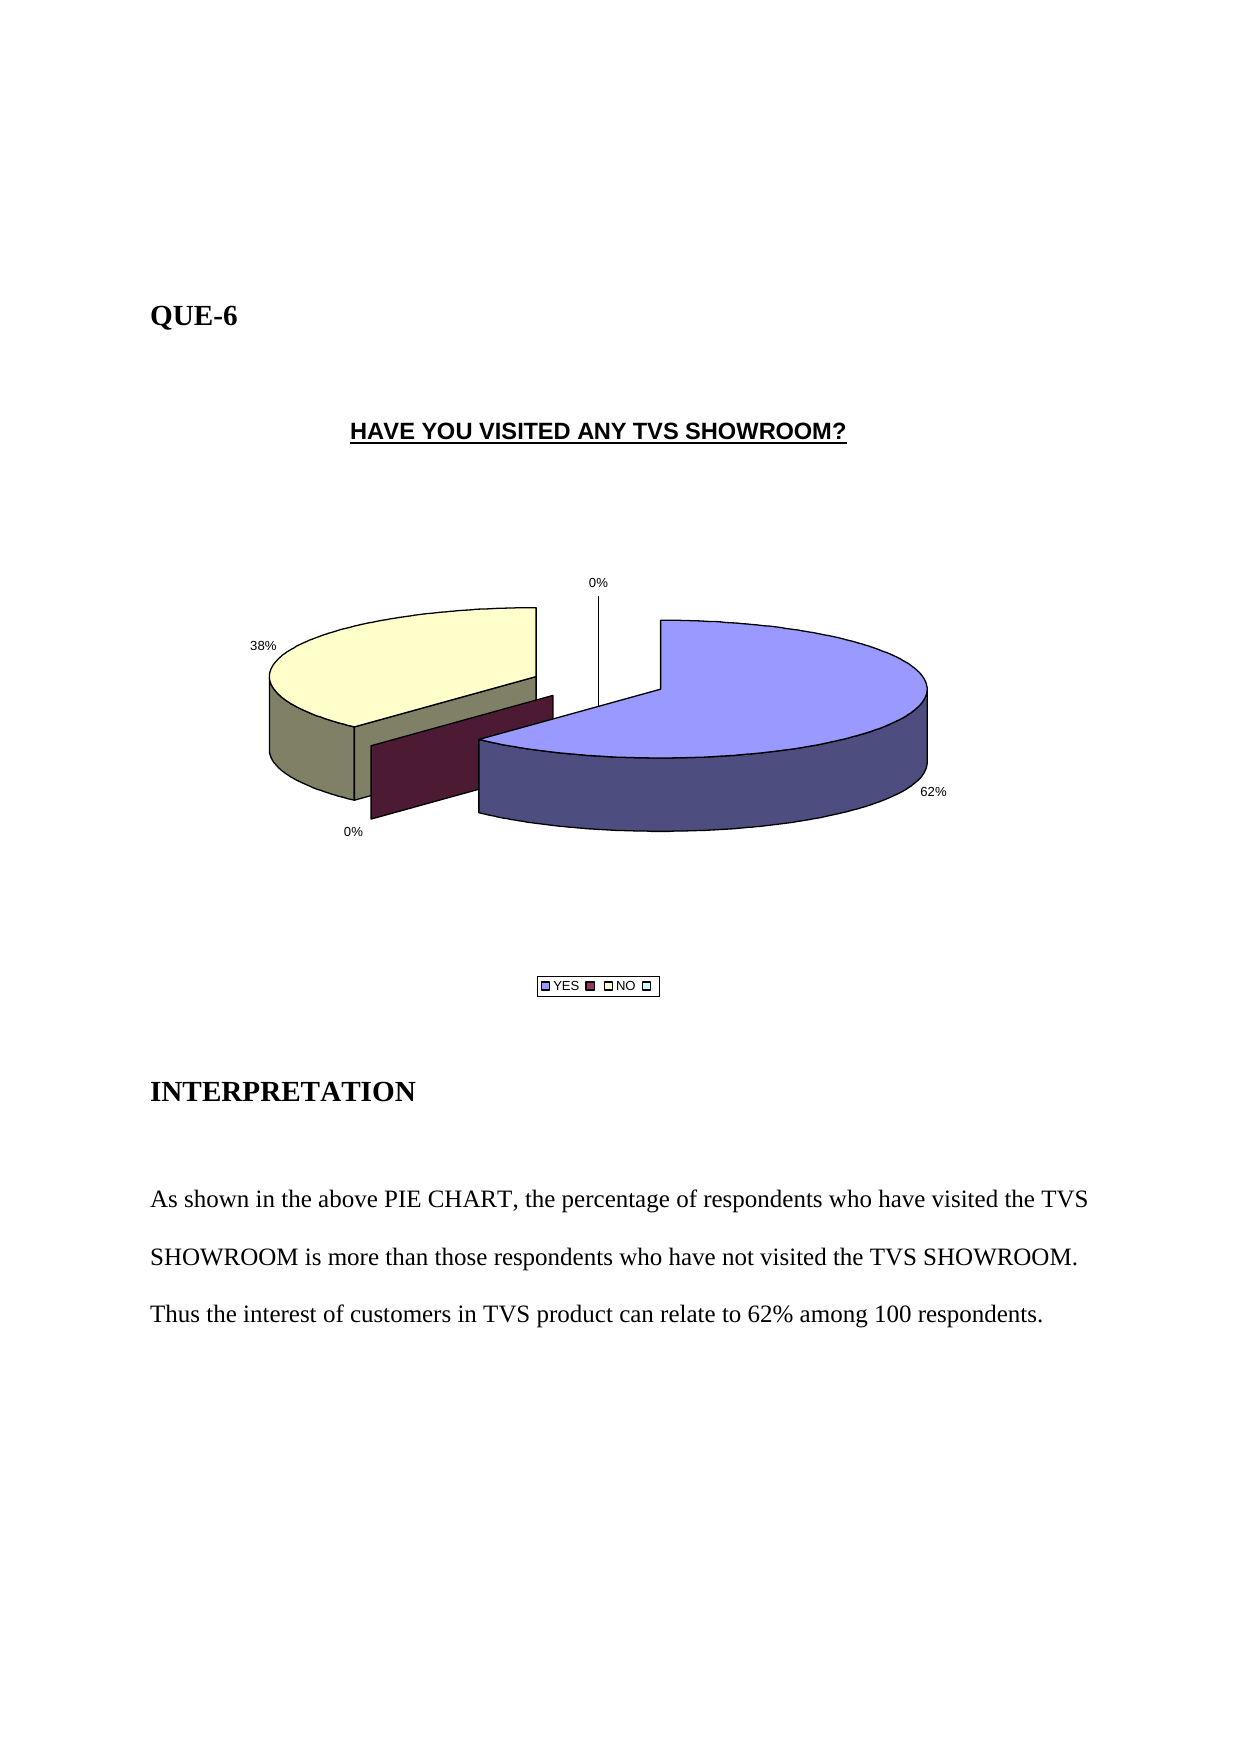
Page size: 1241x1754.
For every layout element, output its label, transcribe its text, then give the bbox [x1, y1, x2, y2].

text As shown in the above PIE CHART, the percentage of respondents who have visited the TVS SHOWROOM is more than those respondents who have not visited the TVS SHOWROOM. Thus the interest of customers in TVS product can relate to 62% among 100 respondents. [150, 1184, 1090, 1328]
text INTERPRETATION [150, 1074, 1090, 1107]
text QUE-6 [150, 298, 1090, 332]
